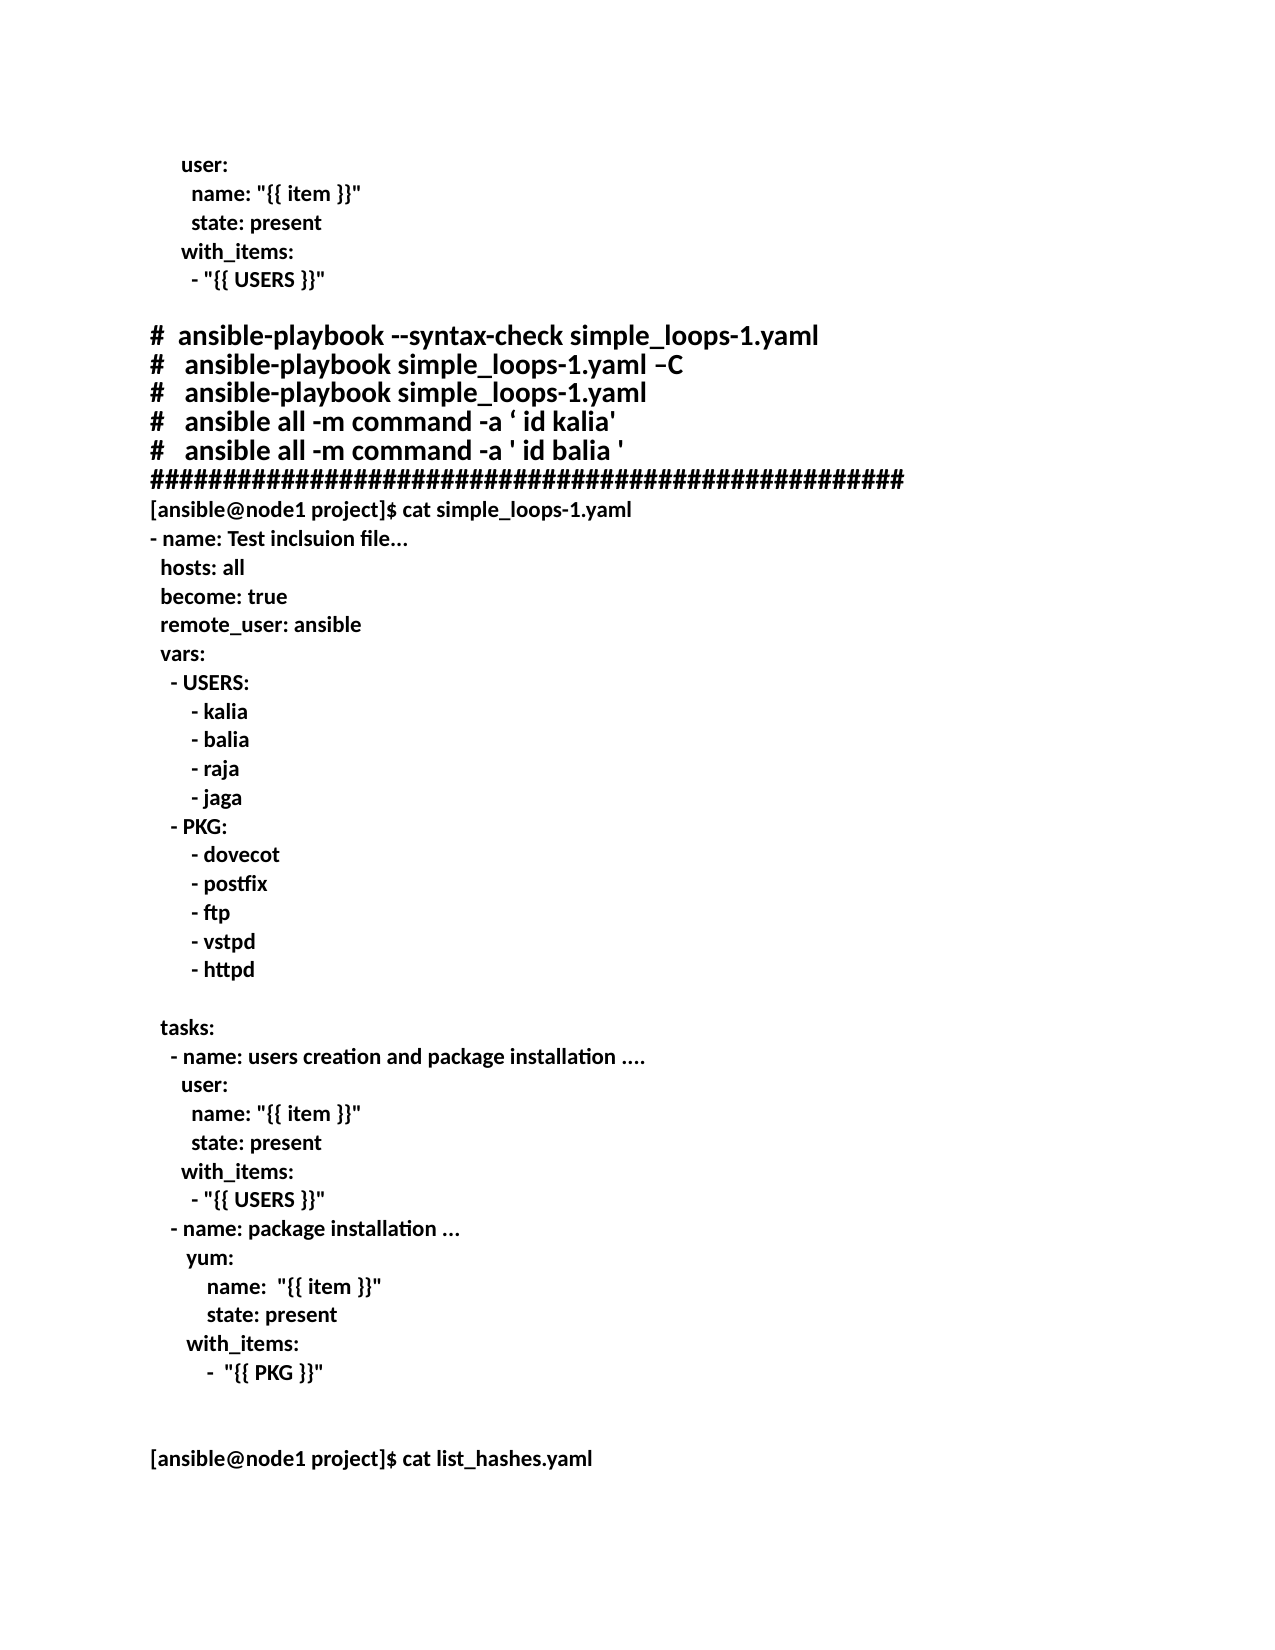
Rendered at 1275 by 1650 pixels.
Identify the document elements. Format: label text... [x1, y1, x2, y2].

text state: present [150, 1300, 1125, 1329]
text state: present [150, 207, 1125, 236]
text - USERS: [150, 667, 1125, 696]
text - jaga [150, 782, 1125, 811]
text - "{{ USERS }}" [150, 265, 1125, 294]
text vars: [150, 639, 1125, 667]
text remote_user: ansible [150, 610, 1125, 639]
text - raja [150, 754, 1125, 782]
text with_items: [150, 1329, 1125, 1357]
text tasks: [150, 1012, 1125, 1041]
text - "{{ USERS }}" [150, 1185, 1125, 1214]
text state: present [150, 1127, 1125, 1156]
text with_items: [150, 236, 1125, 265]
text name: "{{ item }}" [150, 1099, 1125, 1127]
text # ansible-playbook simple_loops-1.yaml [150, 380, 1125, 409]
text [ansible@node1 project]$ cat list_hashes.yaml [150, 1444, 1125, 1472]
text # ansible all -m command -a ‘ id kalia' [150, 409, 1125, 437]
text user: [150, 1070, 1125, 1099]
text name: "{{ item }}" [150, 179, 1125, 207]
text - name: users creation and package installation .... [150, 1041, 1125, 1070]
text - name: package installation ... [150, 1214, 1125, 1242]
text # ansible-playbook --syntax-check simple_loops-1.yaml [150, 322, 1125, 351]
text - name: Test inclsuion file... [150, 524, 1125, 552]
text with_items: [150, 1156, 1125, 1185]
text # ansible-playbook simple_loops-1.yaml –C [150, 351, 1125, 380]
text - postfix [150, 869, 1125, 897]
text # ansible all -m command -a ' id balia ' [150, 437, 1125, 466]
text - httpd [150, 955, 1125, 984]
text #################################################### [ansible@node1 project]$ cat simple_loops-1.yaml [150, 466, 1125, 524]
text - ftp [150, 897, 1125, 926]
text - "{{ PKG }}" [150, 1357, 1125, 1386]
text become: true [150, 581, 1125, 610]
text - dovecot [150, 840, 1125, 869]
text hosts: all [150, 552, 1125, 581]
text yum: [150, 1242, 1125, 1271]
text - balia [150, 725, 1125, 754]
text - kalia [150, 696, 1125, 725]
text - PKG: [150, 811, 1125, 840]
text name: "{{ item }}" [150, 1271, 1125, 1300]
text - vstpd [150, 926, 1125, 955]
text user: [150, 150, 1125, 179]
